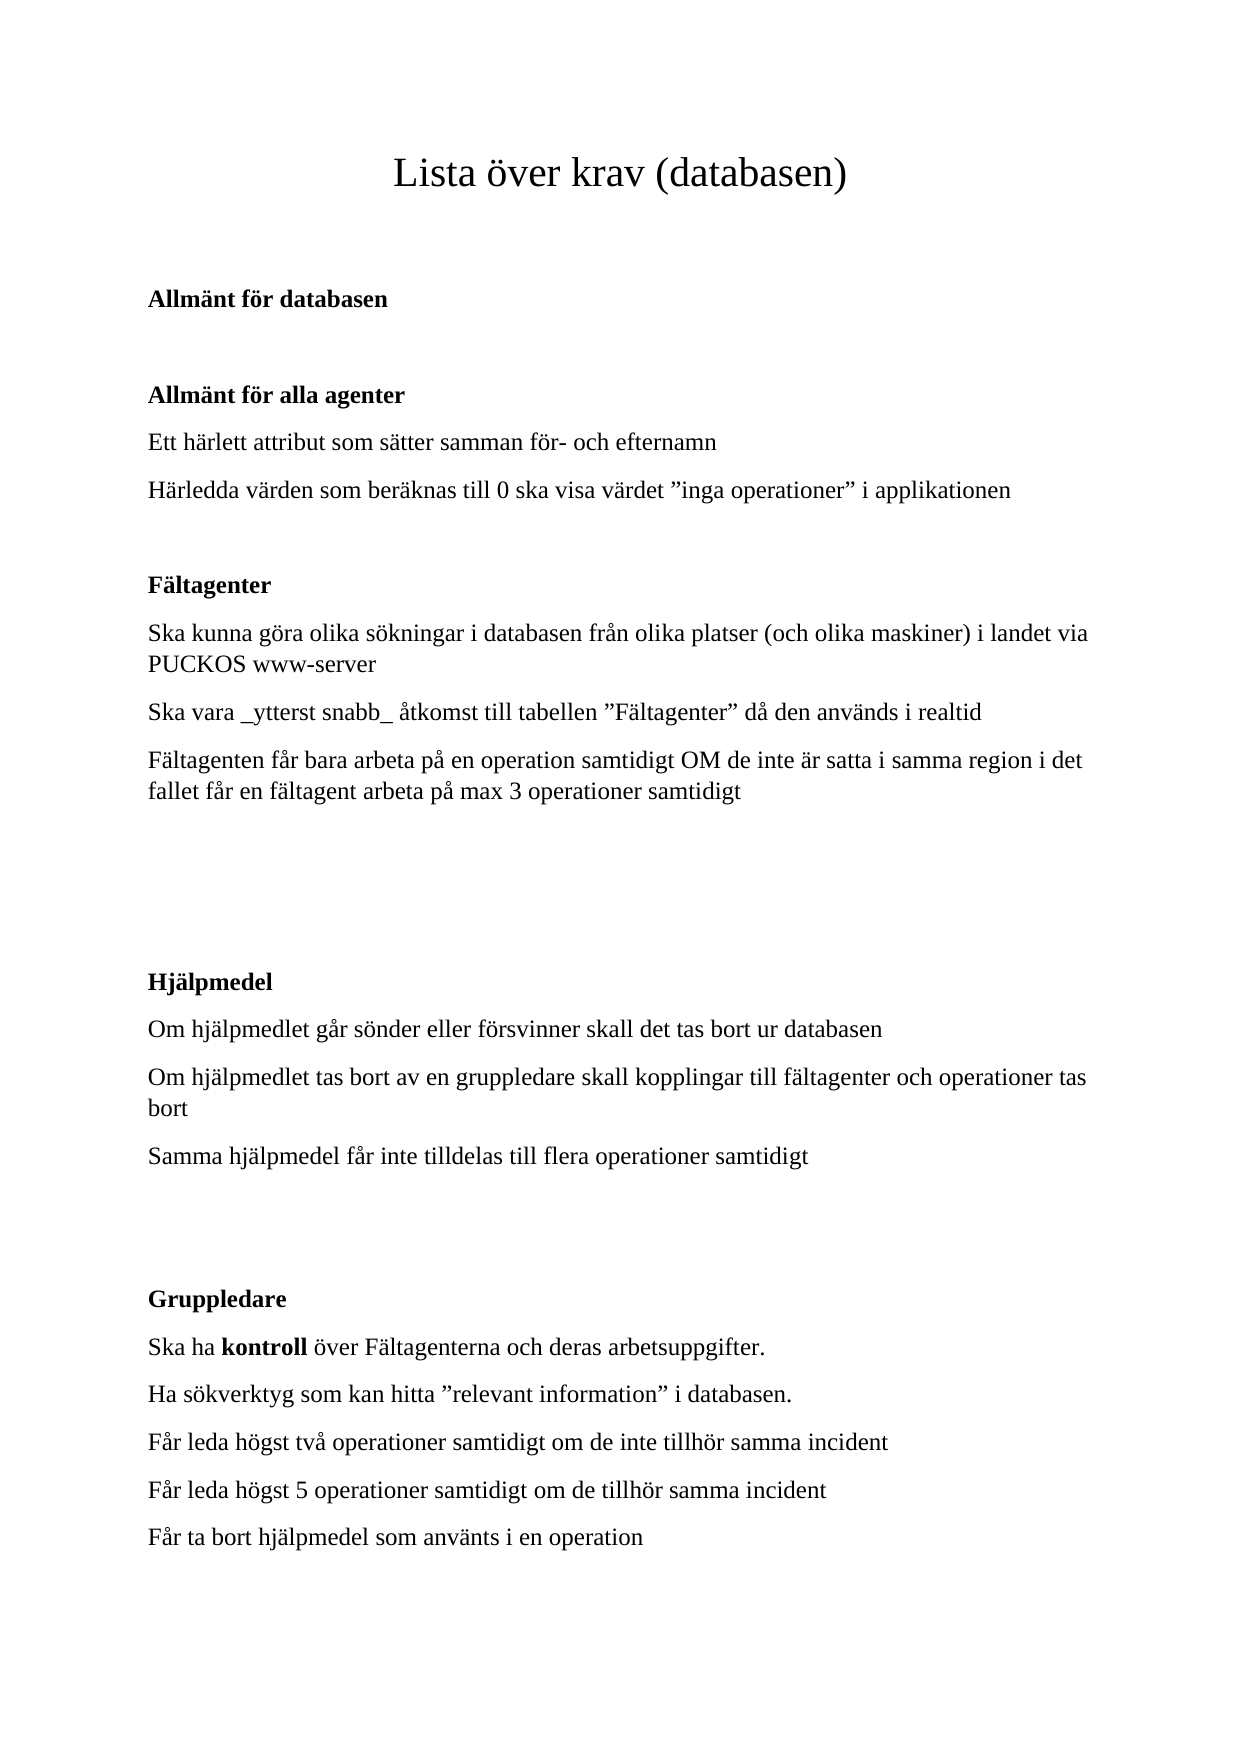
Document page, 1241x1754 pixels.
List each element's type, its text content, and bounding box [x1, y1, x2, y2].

text Om hjälpmedlet tas bort av en gruppledare skall kopplingar till fältagenter och operationer tas bort [148, 1062, 1093, 1122]
text Får ta bort hjälpmedel som använts i en operation [148, 1522, 1093, 1551]
text Hjälpmedel [148, 967, 1093, 995]
text Får leda högst 5 operationer samtidigt om de tillhör samma incident [148, 1475, 1093, 1503]
text Ska kunna göra olika sökningar i databasen från olika platser (och olika maskiner) i landet via PUCKOS www-server [148, 618, 1093, 678]
text Allmänt för alla agenter [148, 380, 1093, 408]
text Allmänt för databasen [148, 284, 1093, 313]
text Om hjälpmedlet går sönder eller försvinner skall det tas bort ur databasen [148, 1014, 1093, 1043]
text Härledda värden som beräknas till 0 ska visa värdet ”inga operationer” i applikationen [148, 475, 1093, 504]
text Gruppledare [148, 1284, 1093, 1313]
text Fältagenten får bara arbeta på en operation samtidigt OM de inte är satta i samma region i det fallet får en fältagent arbeta på max 3 operationer samtidigt [148, 745, 1093, 804]
text Fältagenter [148, 571, 1093, 599]
text Ska vara _ytterst snabb_ åtkomst till tabellen ”Fältagenter” då den används i realtid [148, 697, 1093, 726]
text Lista över krav (databasen) [148, 148, 1093, 196]
text Får leda högst två operationer samtidigt om de inte tillhör samma incident [148, 1427, 1093, 1456]
text Ett härlett attribut som sätter samman för- och efternamn [148, 427, 1093, 456]
text Ha sökverktyg som kan hitta ”relevant information” i databasen. [148, 1379, 1093, 1408]
text Ska ha kontroll över Fältagenterna och deras arbetsuppgifter. [148, 1332, 1093, 1360]
text Samma hjälpmedel får inte tilldelas till flera operationer samtidigt [148, 1141, 1093, 1169]
